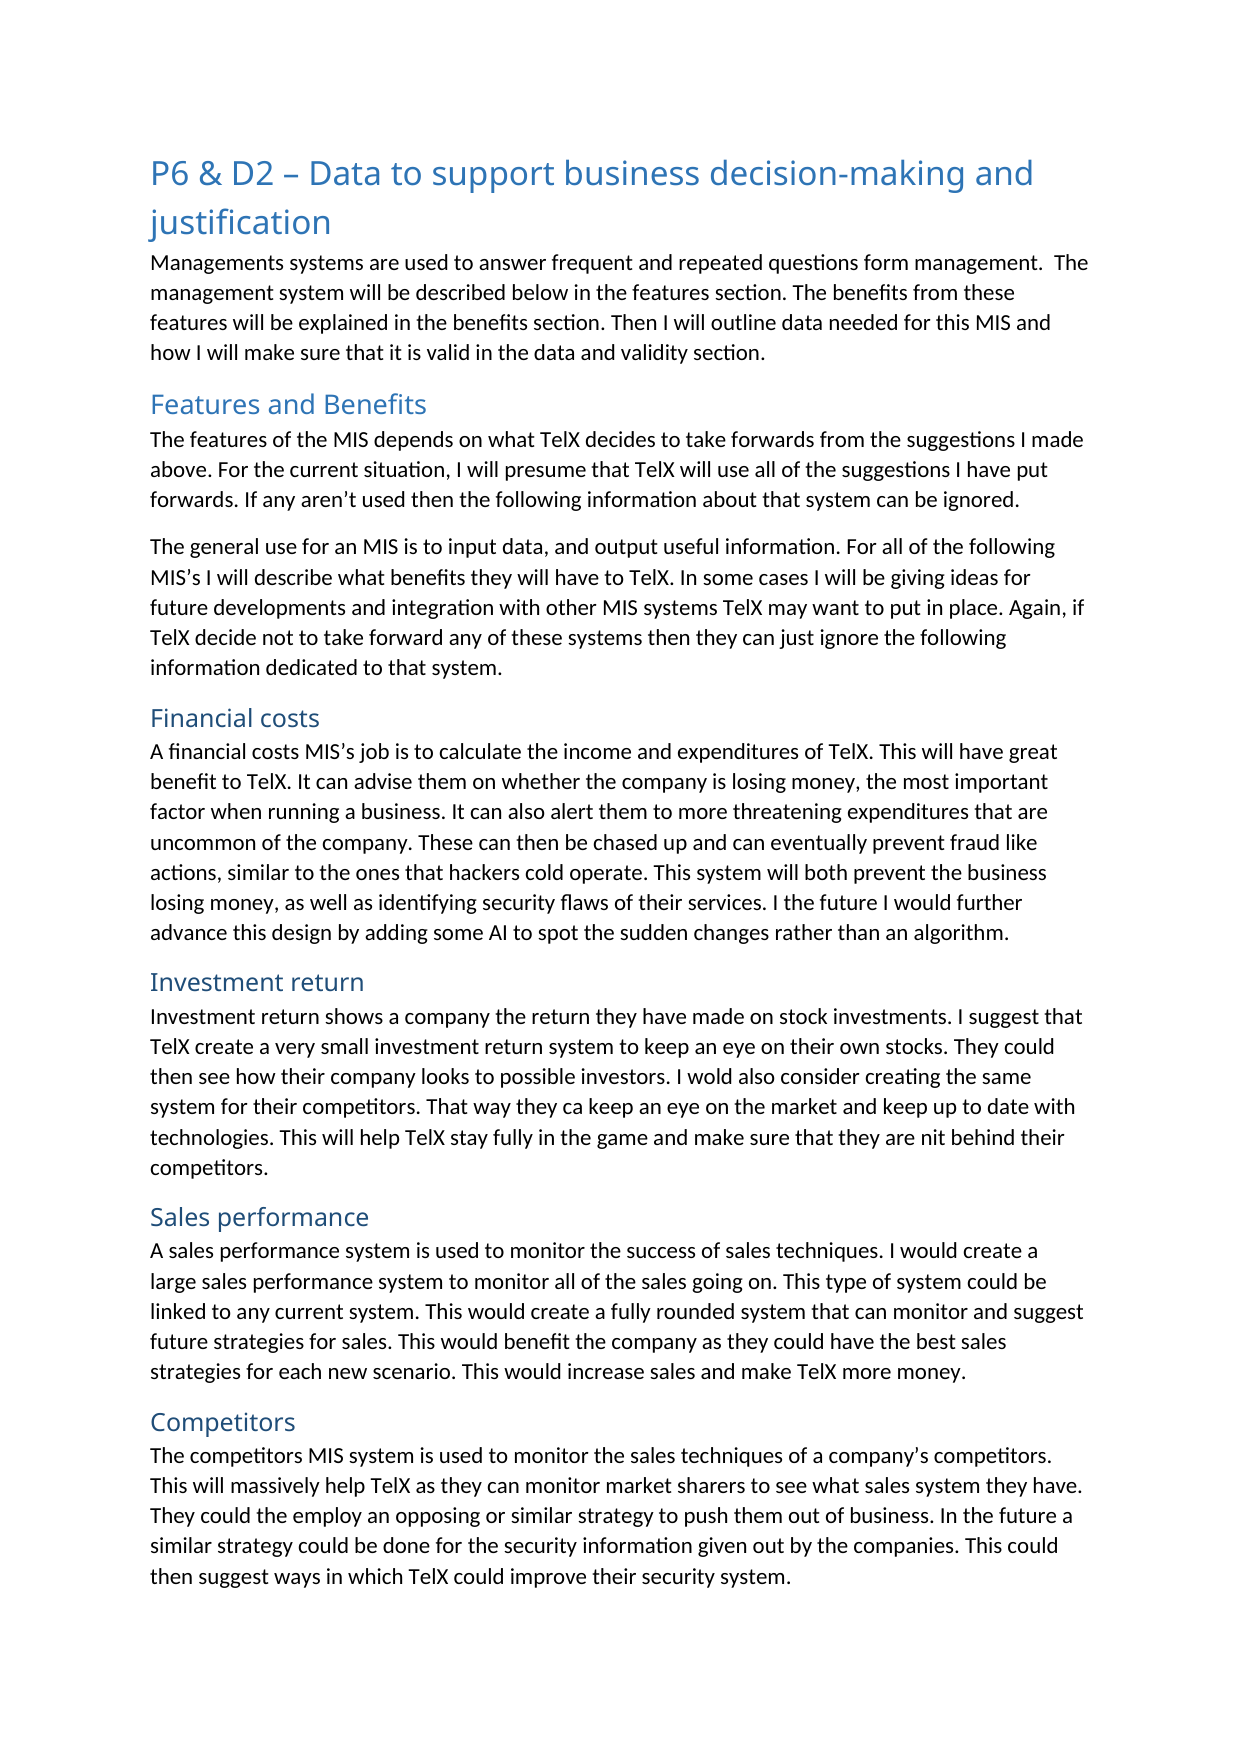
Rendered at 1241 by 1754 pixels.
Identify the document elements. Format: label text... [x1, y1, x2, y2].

subtitle Competitors [150, 1404, 1090, 1438]
text A sales performance system is used to monitor the success of sales techniques. I would create a large sales performance system to monitor all of the sales going on. This type of system could be linked to any current system. This would create a fully rounded system that can monitor and suggest future strategies for sales. This would benefit the company as they could have the best sales strategies for each new scenario. This would increase sales and make TelX more money. [150, 1237, 1090, 1385]
text The general use for an MIS is to input data, and output useful information. For all of the following MIS’s I will describe what benefits they will have to TelX. In some cases I will be giving ideas for future developments and integration with other MIS systems TelX may want to put in place. Again, if TelX decide not to take forward any of these systems then they can just ignore the following information dedicated to that system. [150, 532, 1090, 681]
subtitle Sales performance [150, 1200, 1090, 1234]
subtitle Financial costs [150, 700, 1090, 734]
text A financial costs MIS’s job is to calculate the income and expenditures of TelX. This will have great benefit to TelX. It can advise them on whether the company is losing money, the most important factor when running a business. It can also alert them to more threatening expenditures that are uncommon of the company. These can then be chased up and can eventually prevent fraud like actions, similar to the ones that hackers cold operate. This system will both prevent the business losing money, as well as identifying security flaws of their services. I the future I would further advance this design by adding some AI to spot the sudden changes rather than an algorithm. [150, 737, 1090, 946]
text Investment return shows a company the return they have made on stock investments. I suggest that TelX create a very small investment return system to keep an eye on their own stocks. They could then see how their company looks to possible investors. I wold also consider creating the same system for their competitors. That way they ca keep an eye on the market and keep up to date with technologies. This will help TelX stay fully in the game and make sure that they are nit behind their competitors. [150, 1002, 1090, 1181]
text The features of the MIS depends on what TelX decides to take forwards from the suggestions I made above. For the current situation, I will presume that TelX will use all of the suggestions I have put forwards. If any aren’t used then the following information about that system can be ignored. [150, 425, 1090, 514]
text The competitors MIS system is used to monitor the sales techniques of a company’s competitors. This will massively help TelX as they can monitor market sharers to see what sales system they have. They could the employ an opposing or similar strategy to push them out of business. In the future a similar strategy could be done for the security information given out by the companies. This could then suggest ways in which TelX could improve their security system. [150, 1441, 1090, 1590]
subtitle Investment return [150, 965, 1090, 999]
text Managements systems are used to answer frequent and repeated questions form management. The management system will be described below in the features section. The benefits from these features will be explained in the benefits section. Then I will outline data needed for this MIS and how I will make sure that it is valid in the data and validity section. [150, 248, 1090, 367]
subtitle P6 & D2 – Data to support business decision-making and justification [150, 150, 1090, 244]
subtitle Features and Benefits [150, 385, 1090, 422]
